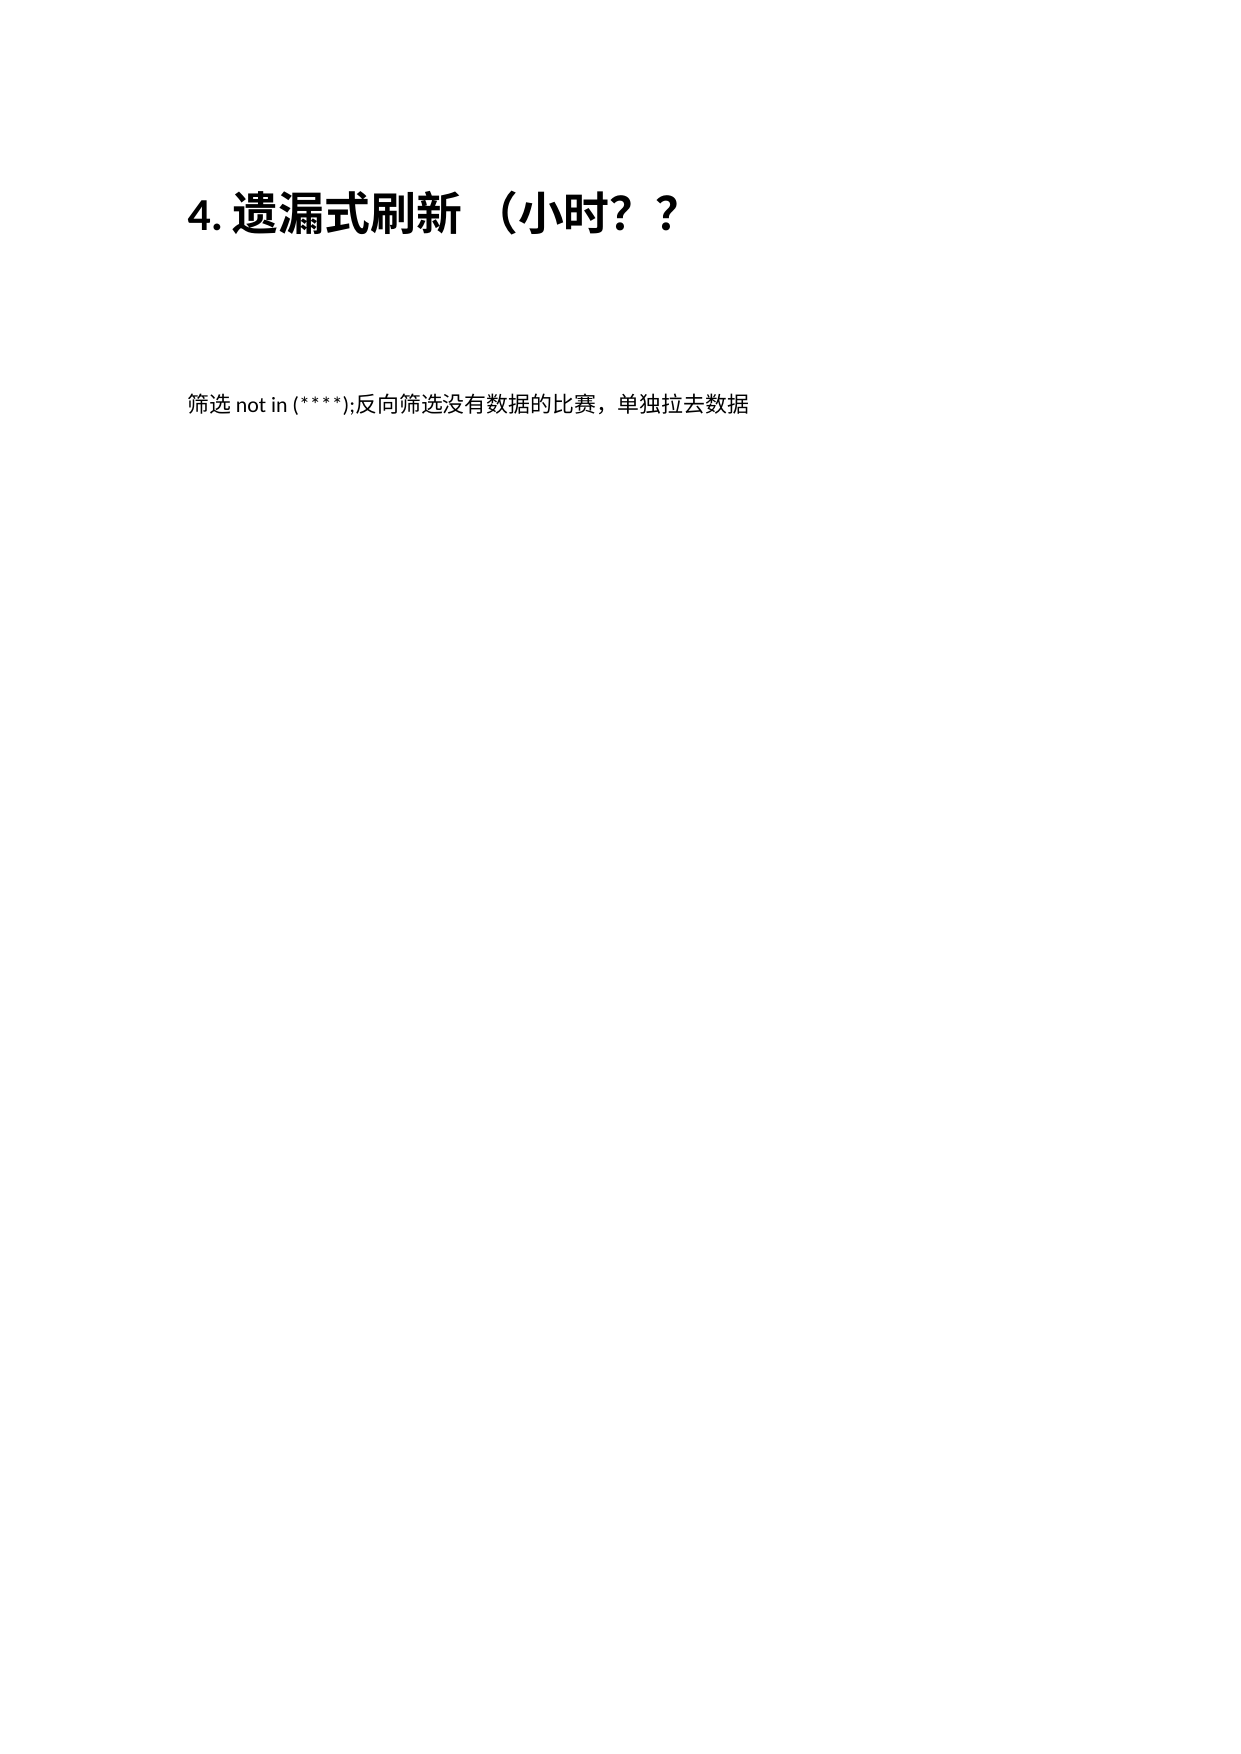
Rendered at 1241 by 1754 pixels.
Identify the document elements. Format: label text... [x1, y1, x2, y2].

subtitle 遗漏式刷新 （小时？？ [187, 162, 1053, 259]
text 筛选not in (****);反向筛选没有数据的比赛，单独拉去数据 [187, 387, 1053, 419]
